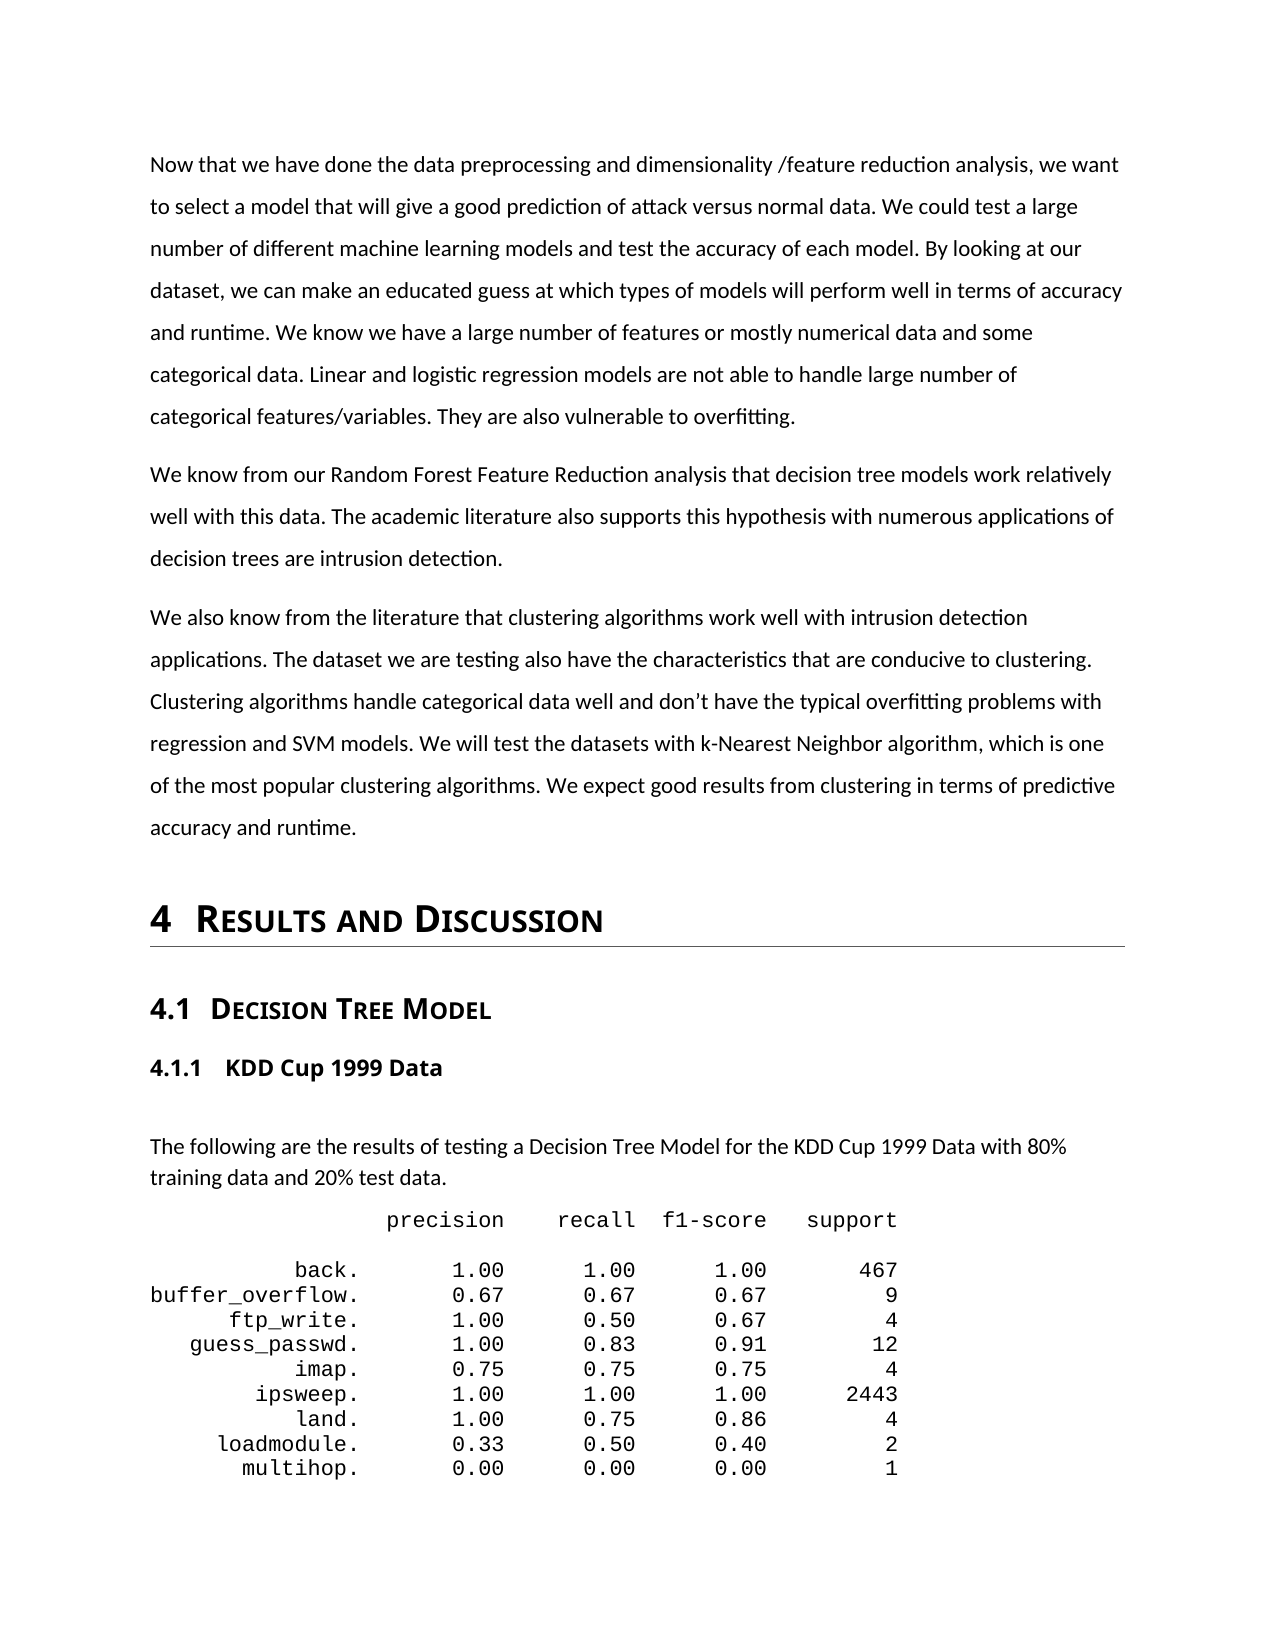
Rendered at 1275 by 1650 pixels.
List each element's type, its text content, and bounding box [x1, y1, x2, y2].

text buffer_overflow. 0.67 0.67 0.67 9 [150, 1284, 1125, 1309]
subtitle Results and Discussion [150, 892, 1125, 946]
text ipsweep. 1.00 1.00 1.00 2443 [150, 1383, 1125, 1408]
text We know from our Random Forest Feature Reduction analysis that decision tree models work relatively well with this data. The academic literature also supports this hypothesis with numerous applications of decision trees are intrusion detection. [150, 461, 1125, 572]
text ftp_write. 1.00 0.50 0.67 4 [150, 1309, 1125, 1333]
text We also know from the literature that clustering algorithms work well with intrusion detection applications. The dataset we are testing also have the characteristics that are conducive to clustering. Clustering algorithms handle categorical data well and don’t have the typical overfitting problems with regression and SVM models. We will test the datasets with k-Nearest Neighbor algorithm, which is one of the most popular clustering algorithms. We expect good results from clustering in terms of predictive accuracy and runtime. [150, 603, 1125, 841]
text precision recall f1-score support [150, 1209, 1125, 1234]
text land. 1.00 0.75 0.86 4 [150, 1408, 1125, 1433]
text imap. 0.75 0.75 0.75 4 [150, 1358, 1125, 1383]
text The following are the results of testing a Decision Tree Model for the KDD Cup 1999 Data with 80% training data and 20% test data. [150, 1132, 1125, 1191]
subtitle KDD Cup 1999 Data [150, 1052, 1125, 1083]
text multihop. 0.00 0.00 0.00 1 [150, 1457, 1125, 1482]
text guess_passwd. 1.00 0.83 0.91 12 [150, 1333, 1125, 1358]
subtitle Decision Tree Model [150, 988, 1125, 1028]
text back. 1.00 1.00 1.00 467 [150, 1259, 1125, 1284]
text Now that we have done the data preprocessing and dimensionality /feature reduction analysis, we want to select a model that will give a good prediction of attack versus normal data. We could test a large number of different machine learning models and test the accuracy of each model. By looking at our dataset, we can make an educated guess at which types of models will perform well in terms of accuracy and runtime. We know we have a large number of features or mostly numerical data and some categorical data. Linear and logistic regression models are not able to handle large number of categorical features/variables. They are also vulnerable to overfitting. [150, 150, 1125, 430]
text loadmodule. 0.33 0.50 0.40 2 [150, 1433, 1125, 1457]
